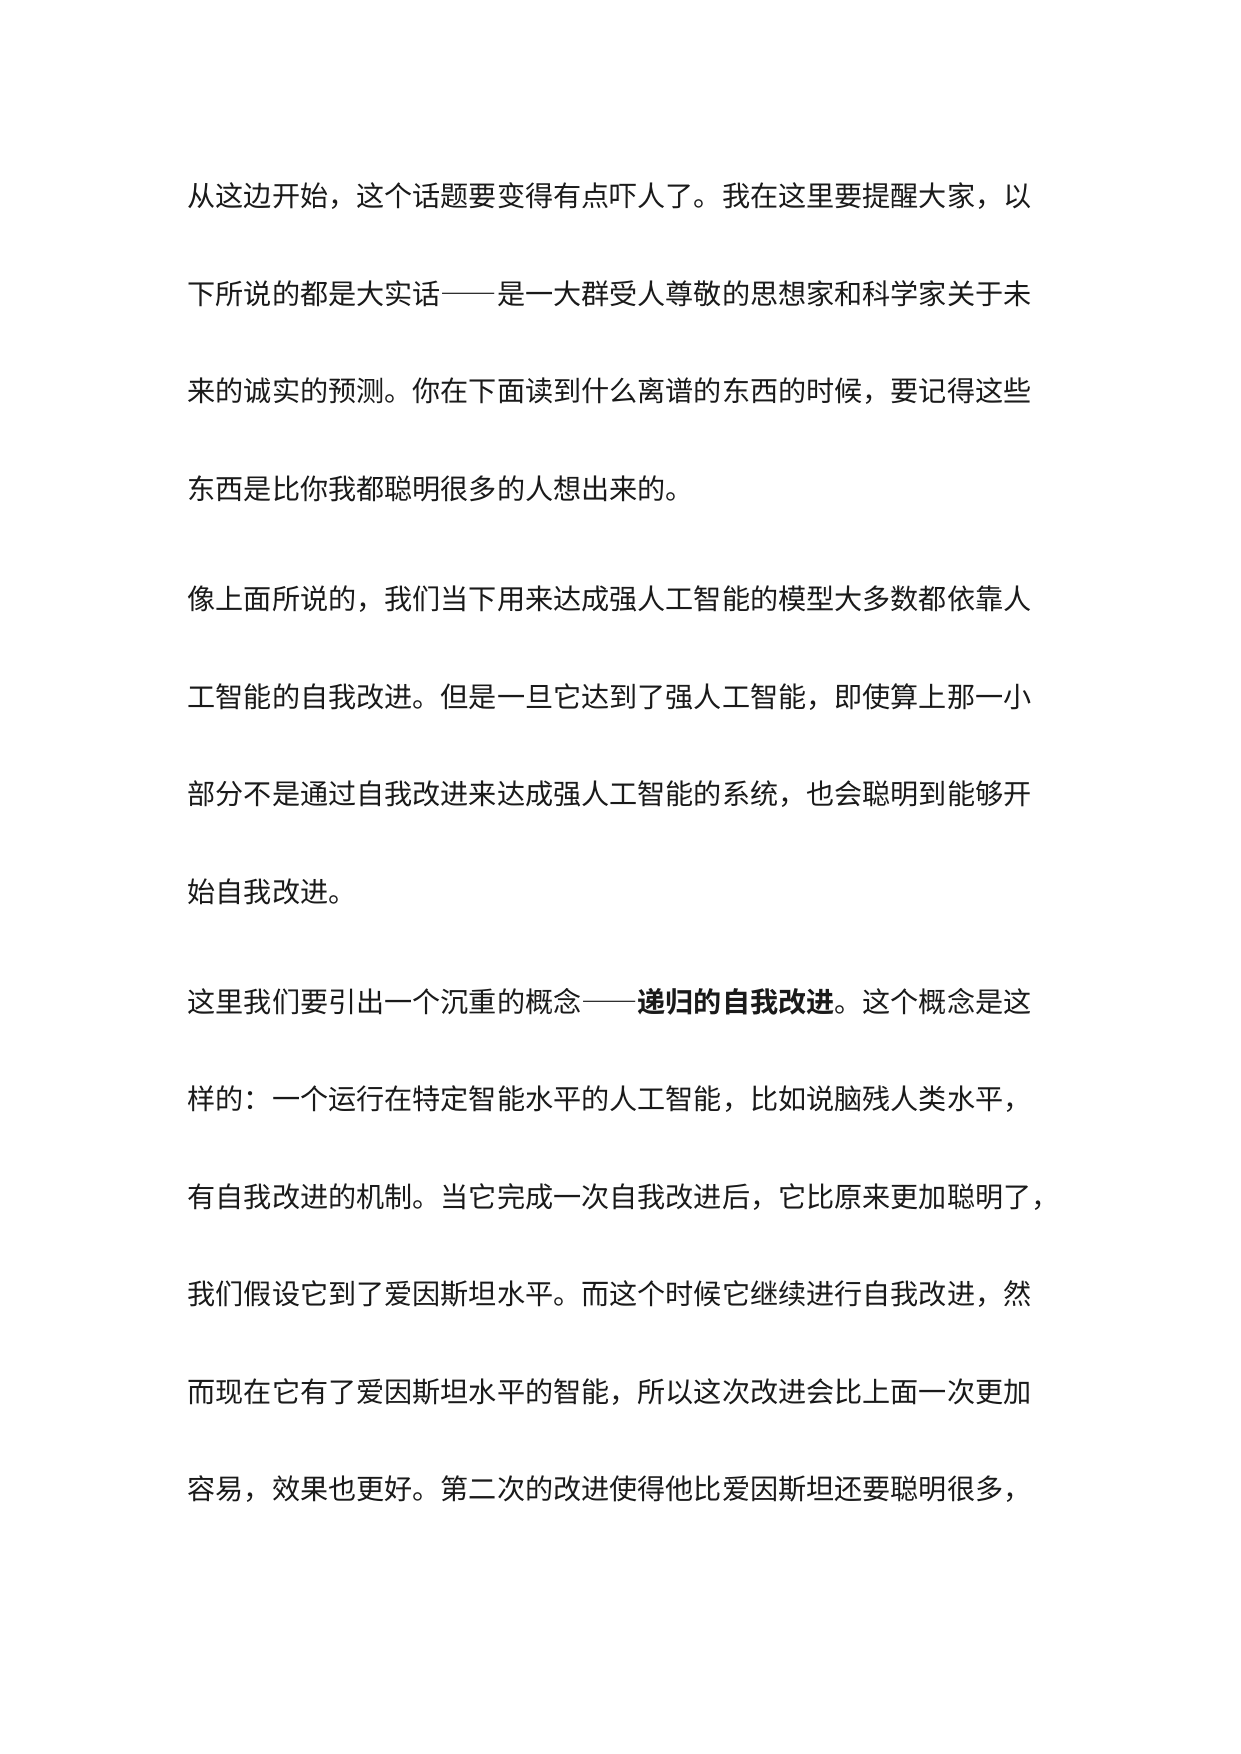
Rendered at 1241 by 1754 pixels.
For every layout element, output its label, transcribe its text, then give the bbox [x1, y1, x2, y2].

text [187, 968, 1053, 1520]
text 像上面所说的，我们当下用来达成强人工智能的模型大多数都依靠人工智能的自我改进。但是一旦它达到了强人工智能，即使算上那一小部分不是通过自我改进来达成强人工智能的系统，也会聪明到能够开始自我改进。 [187, 565, 1053, 922]
text 从这边开始，这个话题要变得有点吓人了。我在这里要提醒大家，以下所说的都是大实话——是一大群受人尊敬的思想家和科学家关于未来的诚实的预测。你在下面读到什么离谱的东西的时候，要记得这些东西是比你我都聪明很多的人想出来的。 [187, 162, 1053, 519]
